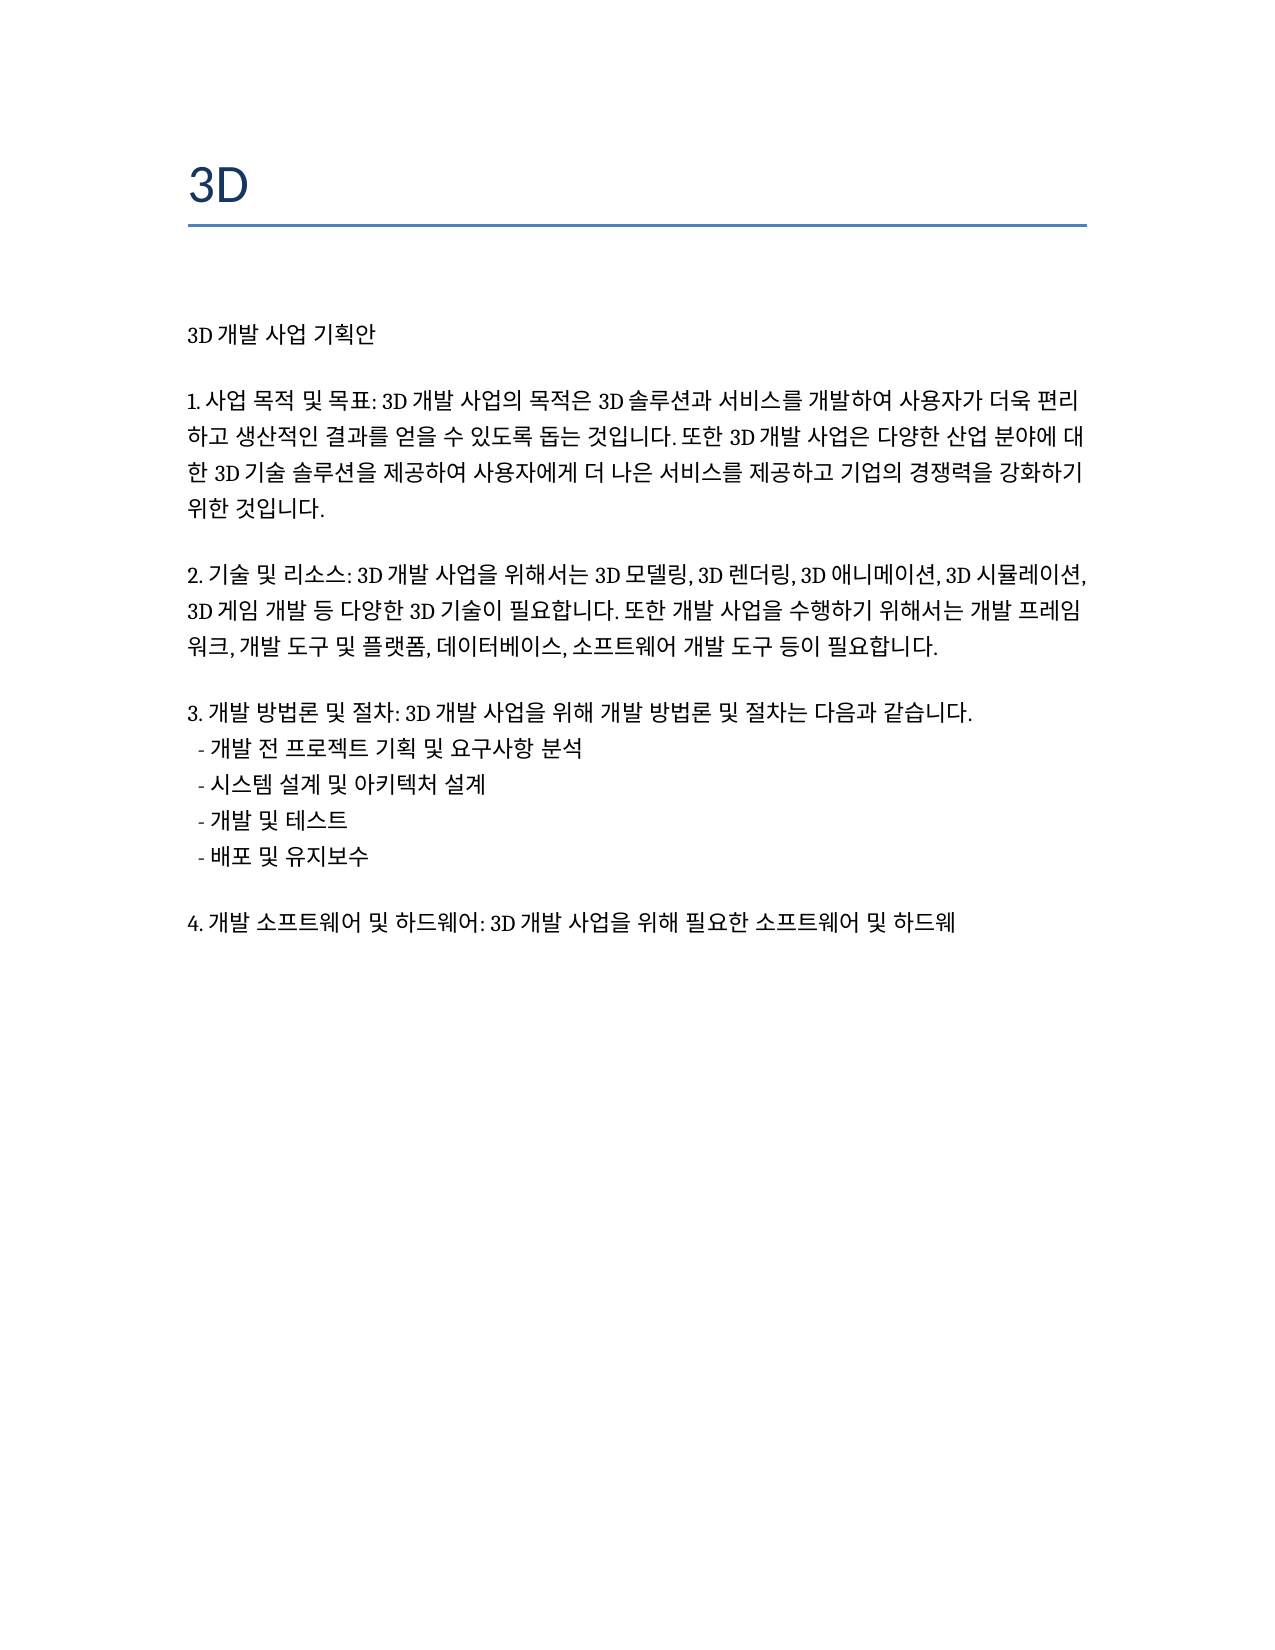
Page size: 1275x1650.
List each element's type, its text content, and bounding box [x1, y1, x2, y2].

title 3D [187, 150, 1087, 227]
text 3D 개발 사업 기획안 1. 사업 목적 및 목표: 3D 개발 사업의 목적은 3D 솔루션과 서비스를 개발하여 사용자가 더욱 편리하고 생산적인 결과를 얻을 수 있도록 돕는 것입니다. 또한 3D 개발 사업은 다양한 산업 분야에 대한 3D 기술 솔루션을 제공하여 사용자에게 더 나은 서비스를 제공하고 기업의 경쟁력을 강화하기 위한 것입니다. 2. 기술 및 리소스: 3D 개발 사업을 위해서는 3D 모델링, 3D 렌더링, 3D 애니메이션, 3D 시뮬레이션, 3D 게임 개발 등 다양한 3D 기술이 필요합니다. 또한 개발 사업을 수행하기 위해서는 개발 프레임워크, 개발 도구 및 플랫폼, 데이터베이스, 소프트웨어 개발 도구 등이 필요합니다. 3. 개발 방법론 및 절차: 3D 개발 사업을 위해 개발 방법론 및 절차는 다음과 같습니다. - 개발 전 프로젝트 기획 및 요구사항 분석 - 시스템 설계 및 아키텍처 설계 - 개발 및 테스트 - 배포 및 유지보수 4. 개발 소프트웨어 및 하드웨어: 3D 개발 사업을 위해 필요한 소프트웨어 및 하드웨 [187, 258, 1087, 938]
